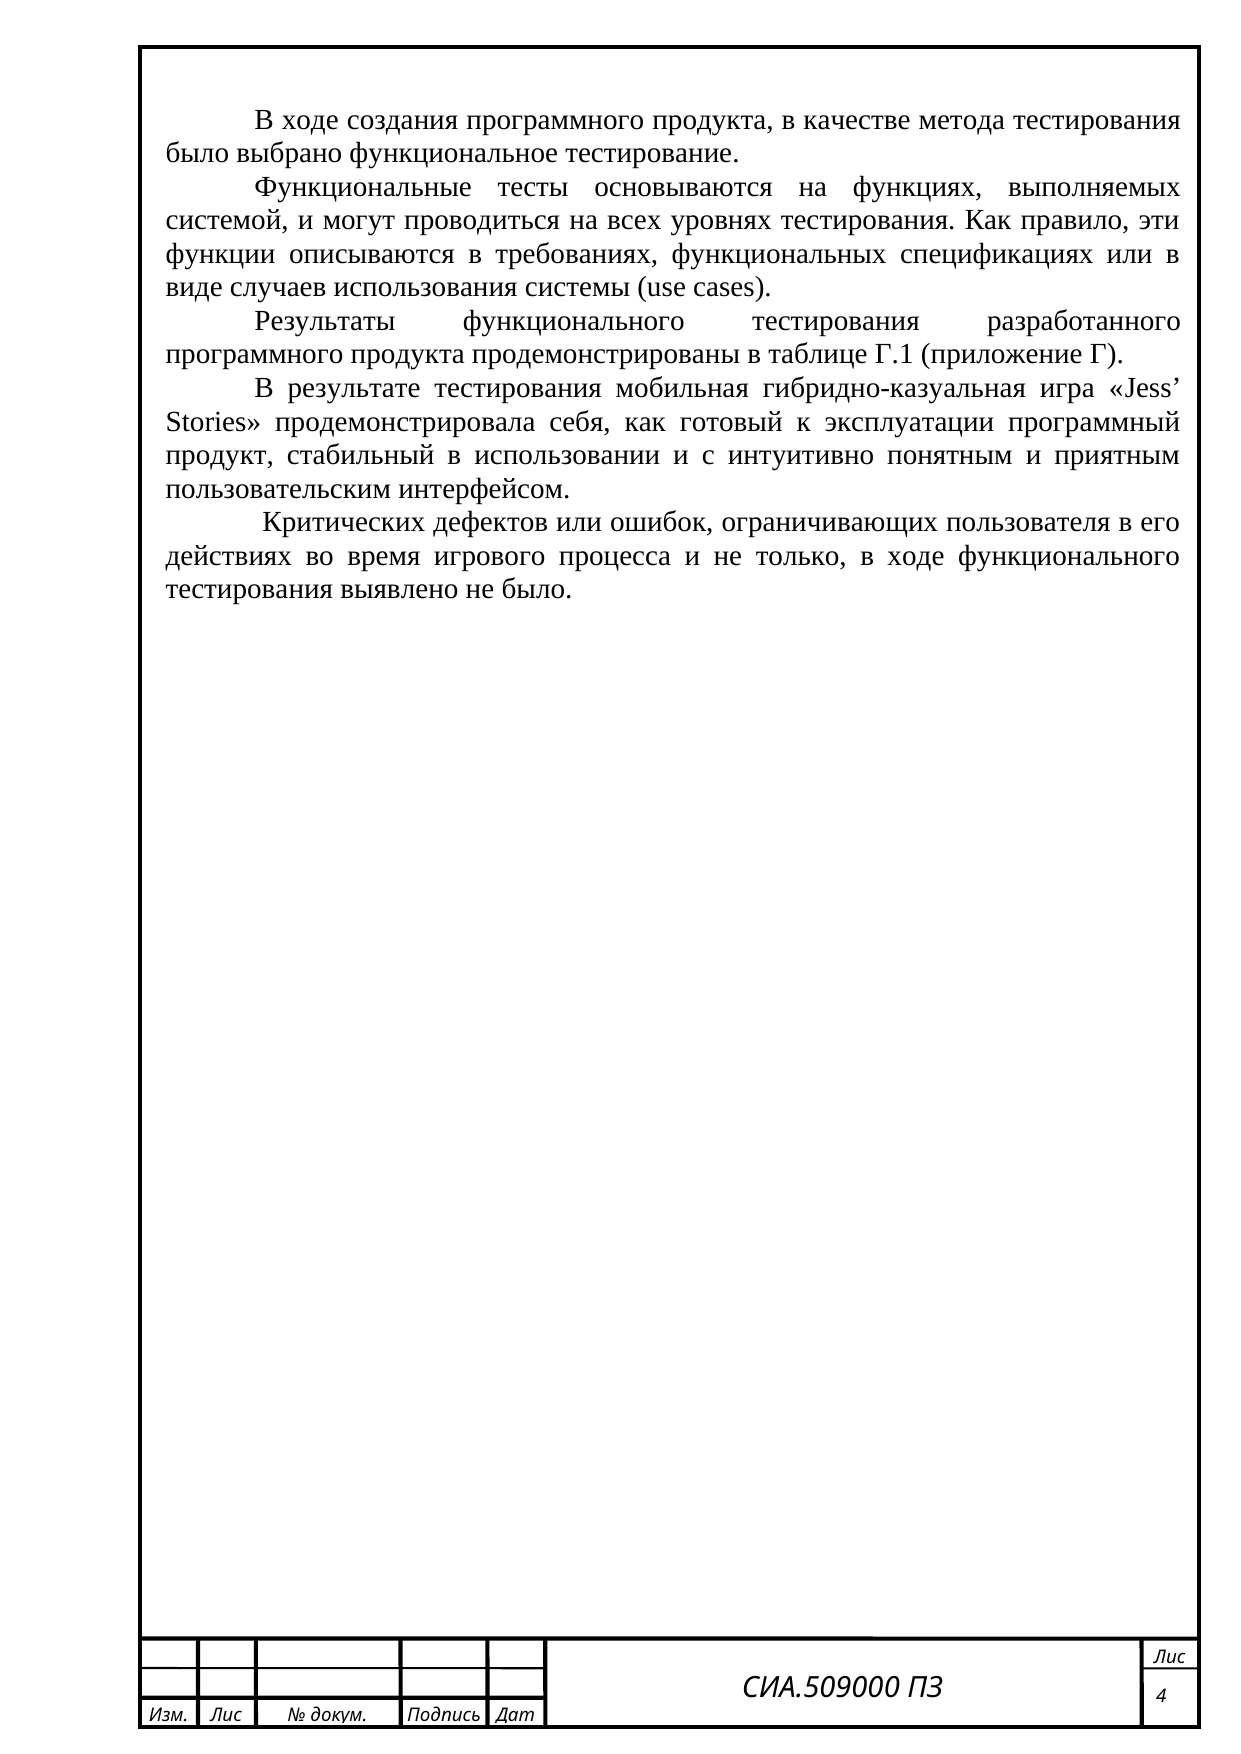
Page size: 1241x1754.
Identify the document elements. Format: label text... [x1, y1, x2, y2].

text Функциональные тесты основываются на функциях, выполняемых системой, и могут проводиться на всех уровнях тестирования. Как правило, эти функции описываются в требованиях, функциональных спецификациях или в виде случаев использования системы (use cases). [165, 169, 1181, 303]
text В ходе создания программного продукта, в качестве метода тестирования было выбрано функциональное тестирование. [165, 102, 1181, 169]
text В результате тестирования мобильная гибридно-казуальная игра «Jess’ Stories» продемонстрировала себя, как готовый к эксплуатации программный продукт, стабильный в использовании и с интуитивно понятным и приятным пользовательским интерфейсом. [165, 370, 1181, 504]
text Критических дефектов или ошибок, ограничивающих пользователя в его действиях во время игрового процесса и не только, в ходе функционального тестирования выявлено не было. [165, 504, 1181, 605]
text Результаты функционального тестирования разработанного программного продукта продемонстрированы в таблице Г.1 (приложение Г). [165, 303, 1181, 370]
